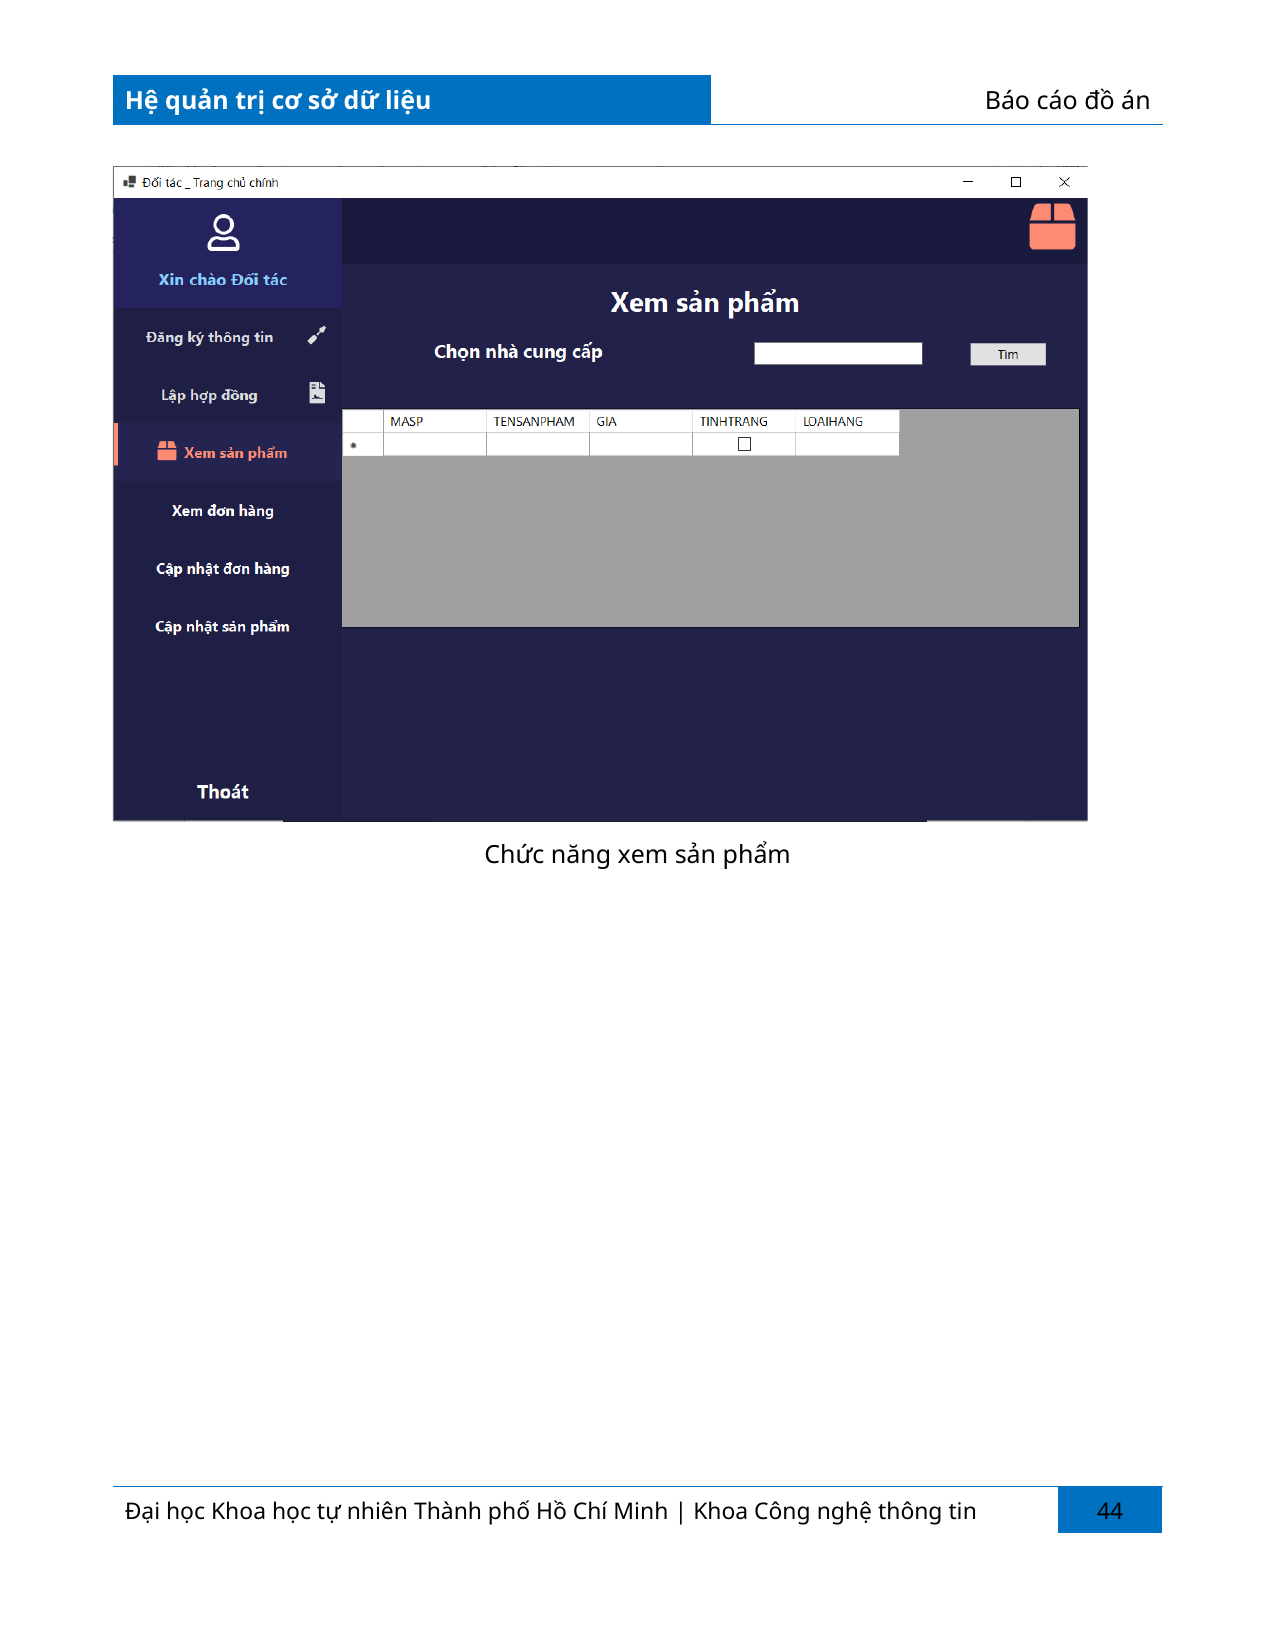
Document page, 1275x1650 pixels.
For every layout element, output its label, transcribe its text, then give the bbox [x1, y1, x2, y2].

text Chức năng xem sản phẩm [112, 836, 1162, 870]
picture [112, 166, 1088, 822]
